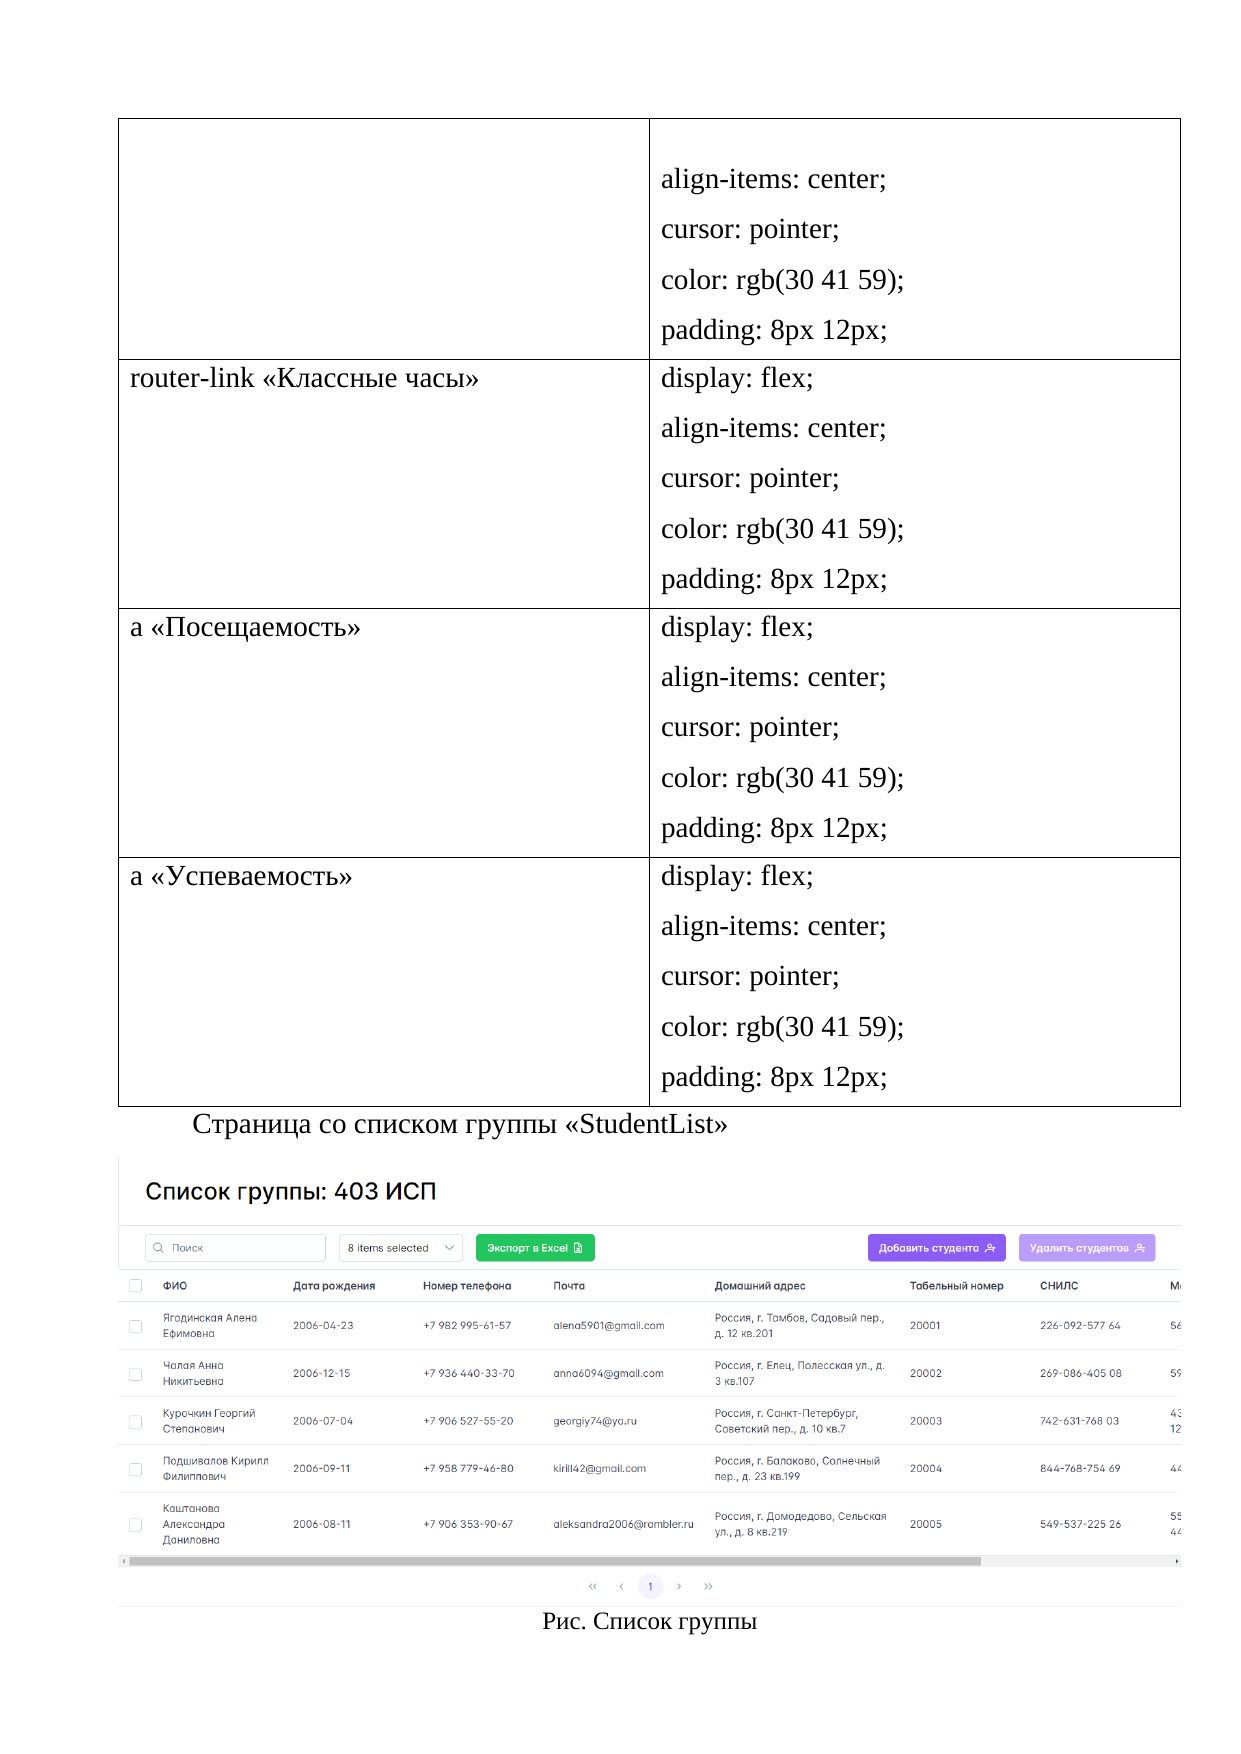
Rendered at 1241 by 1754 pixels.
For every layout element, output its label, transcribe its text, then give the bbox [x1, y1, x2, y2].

table_cell a «Посещаемость» [119, 609, 649, 857]
picture [118, 1157, 1182, 1607]
text Рис. Список группы [118, 1607, 1181, 1635]
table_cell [650, 119, 1180, 359]
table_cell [650, 360, 1180, 608]
table_cell router-link «Классные часы» [119, 360, 649, 608]
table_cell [119, 119, 649, 359]
table_cell display: flex; align-items: center; cursor: pointer; color: rgb(30 41 59); padding: 8px 12px; [650, 609, 1180, 857]
text Страница со списком группы «StudentList» [118, 1107, 1181, 1140]
table_cell display: flex; align-items: center; cursor: pointer; color: rgb(30 41 59); padding: 8px 12px; [650, 858, 1180, 1106]
table_cell a «Успеваемость» [119, 858, 649, 1106]
